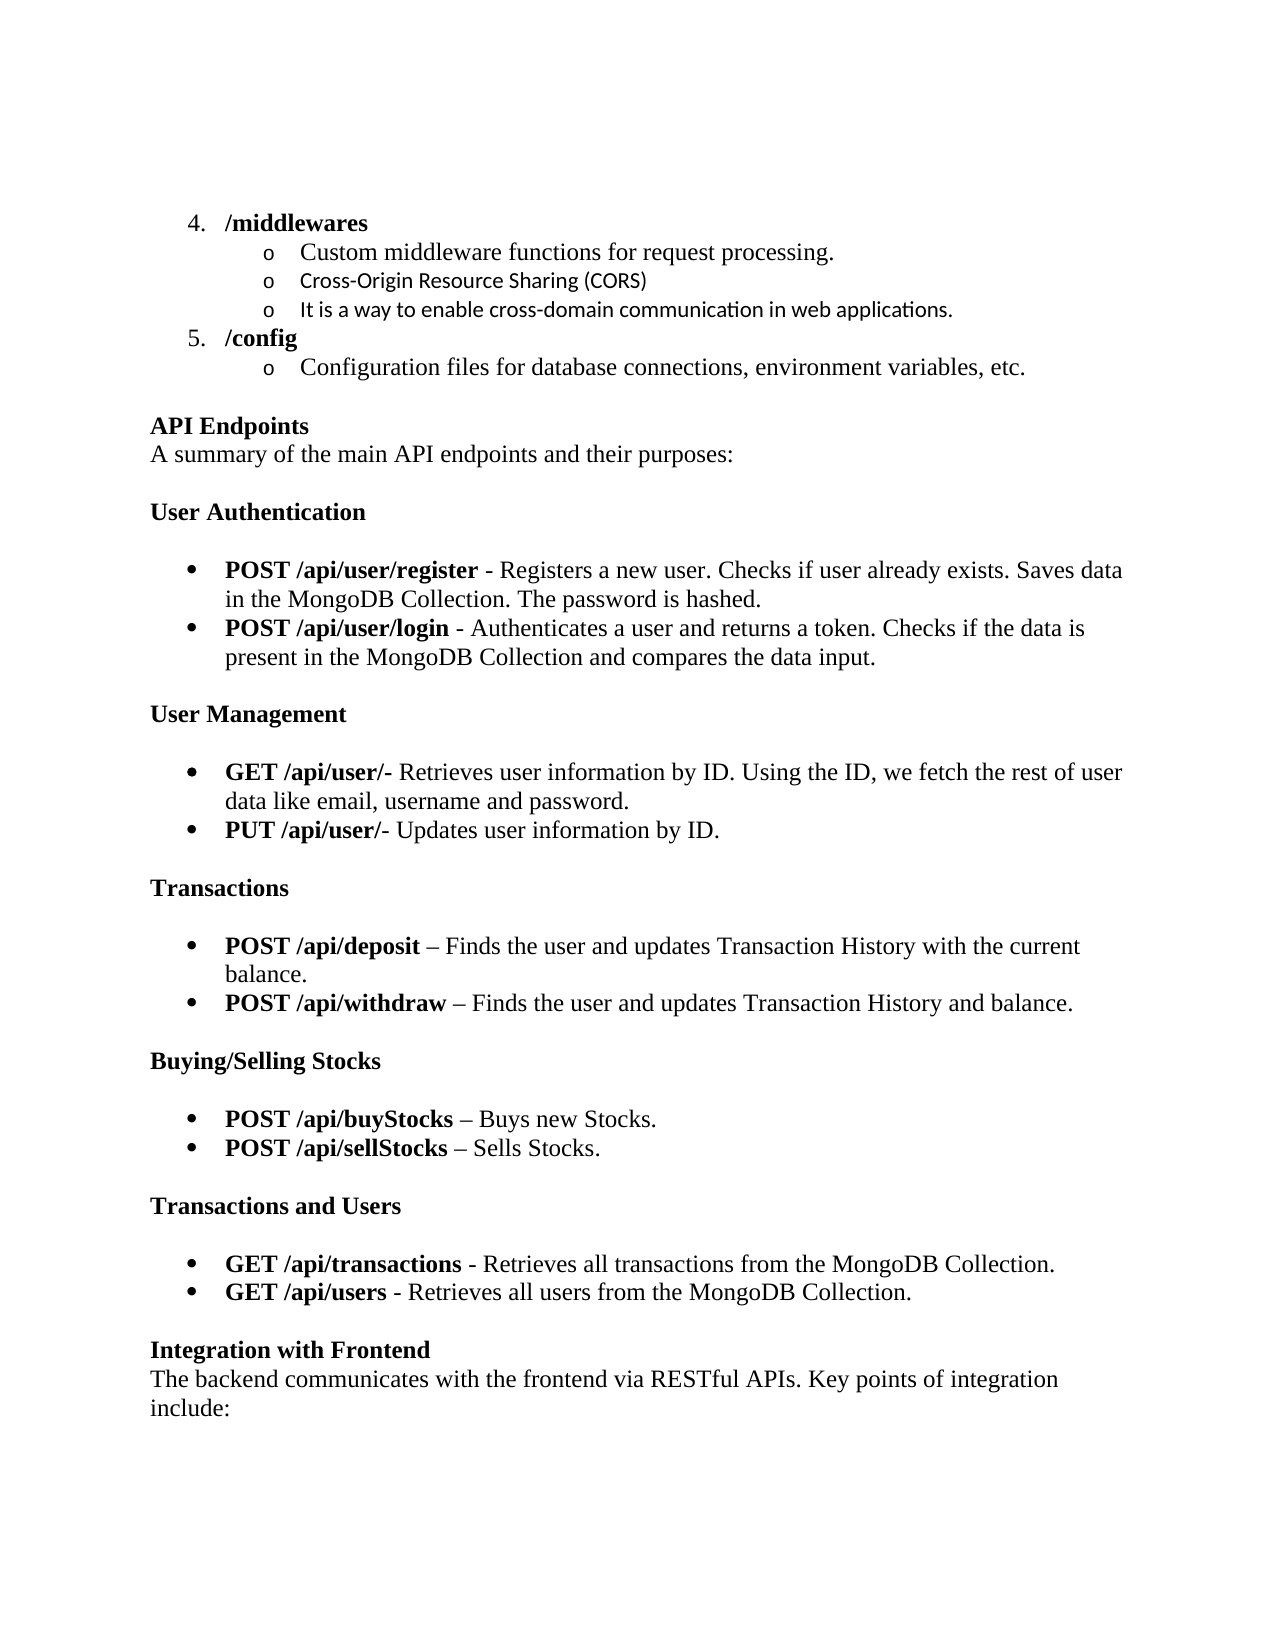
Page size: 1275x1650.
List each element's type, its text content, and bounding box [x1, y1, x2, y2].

list Cross-Origin Resource Sharing (CORS) [262, 266, 1125, 295]
list Configuration files for database connections, environment variables, etc. [262, 352, 1125, 382]
text User Authentication [150, 497, 1125, 526]
text Transactions and Users [150, 1191, 1125, 1219]
list PUT /api/user/- Updates user information by ID. [187, 815, 1125, 844]
text API Endpoints A summary of the main API endpoints and their purposes: [150, 411, 1125, 468]
text Integration with Frontend The backend communicates with the frontend via RESTful APIs. Key points of integration include: [150, 1335, 1125, 1422]
text User Management [150, 699, 1125, 728]
list It is a way to enable cross-domain communication in web applications. [262, 295, 1125, 323]
list POST /api/withdraw – Finds the user and updates Transaction History and balance. [187, 988, 1125, 1017]
text Buying/Selling Stocks [150, 1046, 1125, 1075]
list POST /api/user/register - Registers a new user. Checks if user already exists. Saves data in the MongoDB Collection. The password is hashed. [187, 555, 1125, 613]
list POST /api/buyStocks – Buys new Stocks. [187, 1104, 1125, 1133]
list POST /api/user/login - Authenticates a user and returns a token. Checks if the data is present in the MongoDB Collection and compares the data input. [187, 613, 1125, 670]
list /middlewares [187, 208, 1125, 237]
list POST /api/deposit – Finds the user and updates Transaction History with the current balance. [187, 931, 1125, 988]
list GET /api/users - Retrieves all users from the MongoDB Collection. [187, 1277, 1125, 1306]
list GET /api/user/- Retrieves user information by ID. Using the ID, we fetch the rest of user data like email, username and password. [187, 757, 1125, 815]
list /config [187, 323, 1125, 352]
list GET /api/transactions - Retrieves all transactions from the MongoDB Collection. [187, 1249, 1125, 1277]
list Custom middleware functions for request processing. [262, 237, 1125, 266]
list POST /api/sellStocks – Sells Stocks. [187, 1133, 1125, 1162]
text Transactions [150, 873, 1125, 902]
